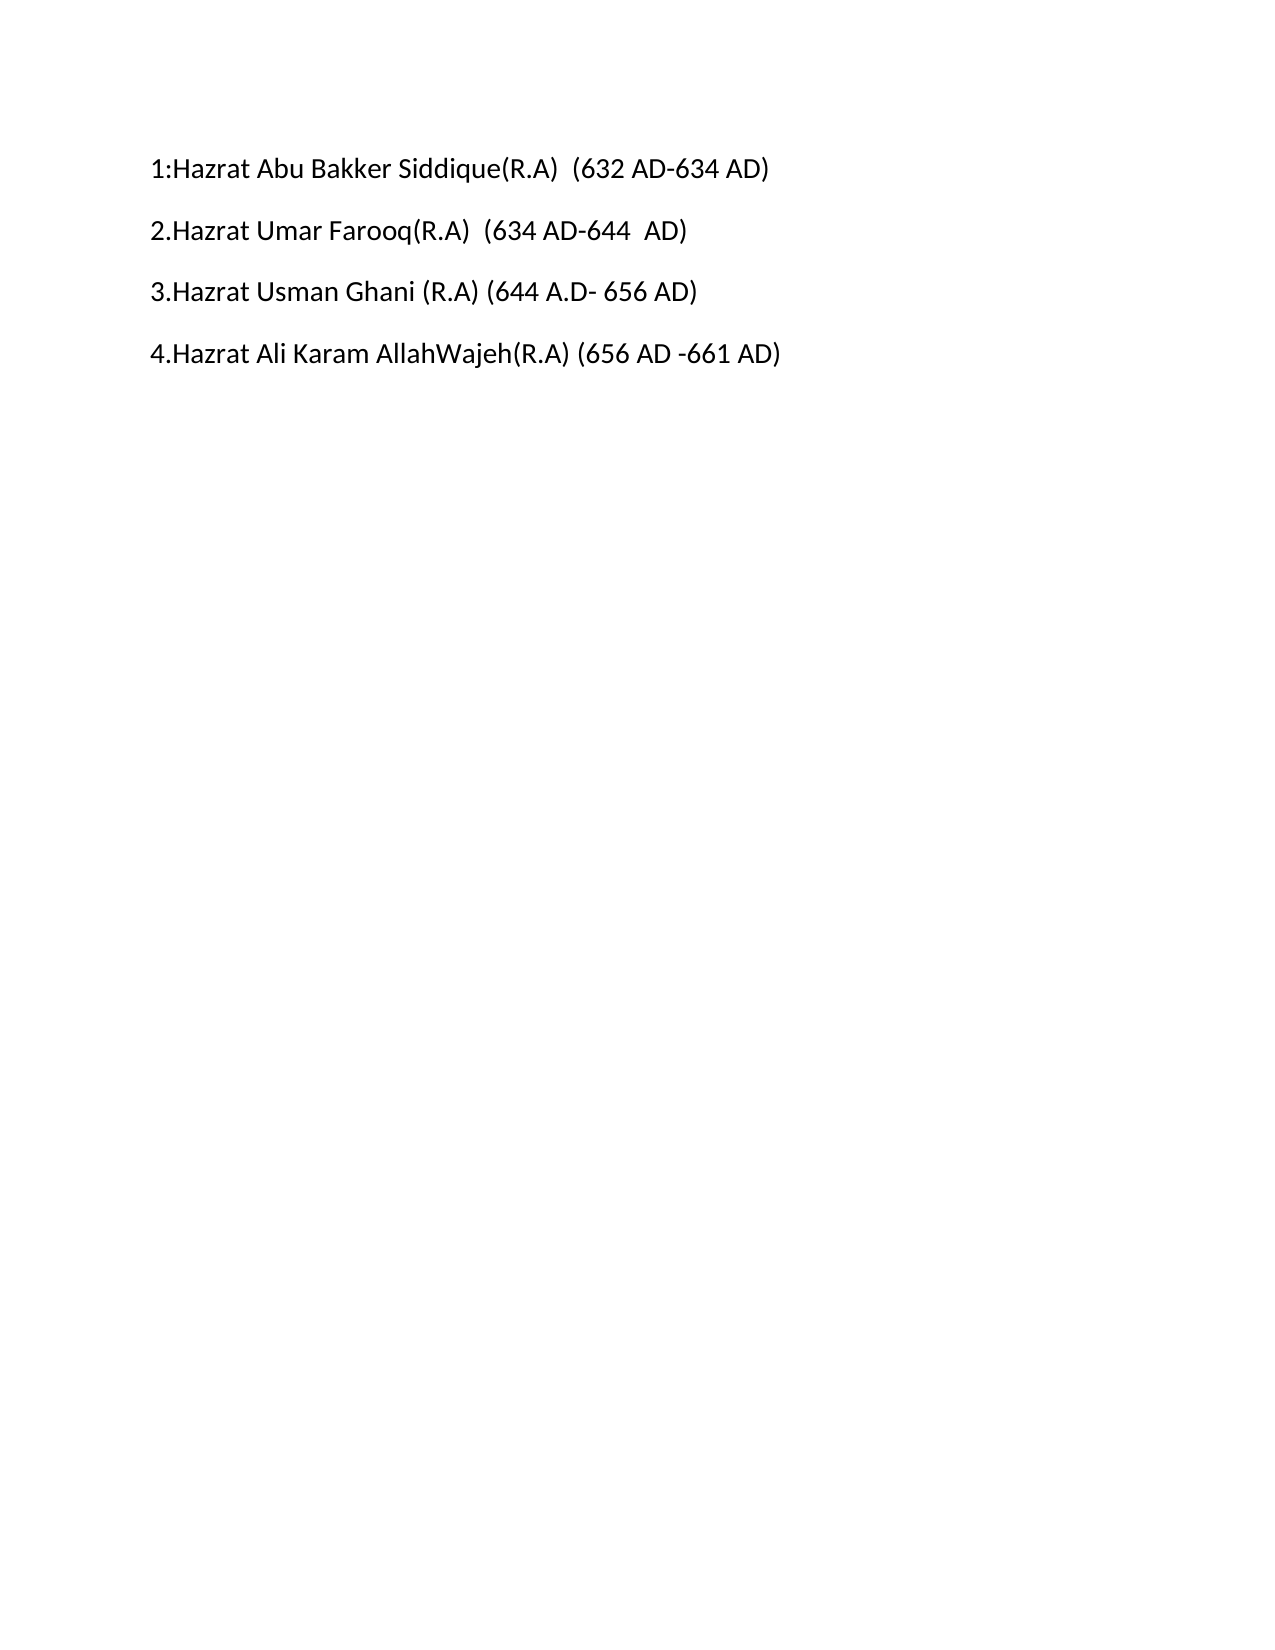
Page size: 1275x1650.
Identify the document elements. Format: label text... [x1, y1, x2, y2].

text 2.Hazrat Umar Farooq(R.A) (634 AD-644 AD) [150, 212, 1125, 247]
text 1:Hazrat Abu Bakker Siddique(R.A) (632 AD-634 AD) [150, 150, 1125, 186]
text 4.Hazrat Ali Karam AllahWajeh(R.A) (656 AD -661 AD) [150, 335, 1125, 371]
text 3.Hazrat Usman Ghani (R.A) (644 A.D- 656 AD) [150, 273, 1125, 309]
